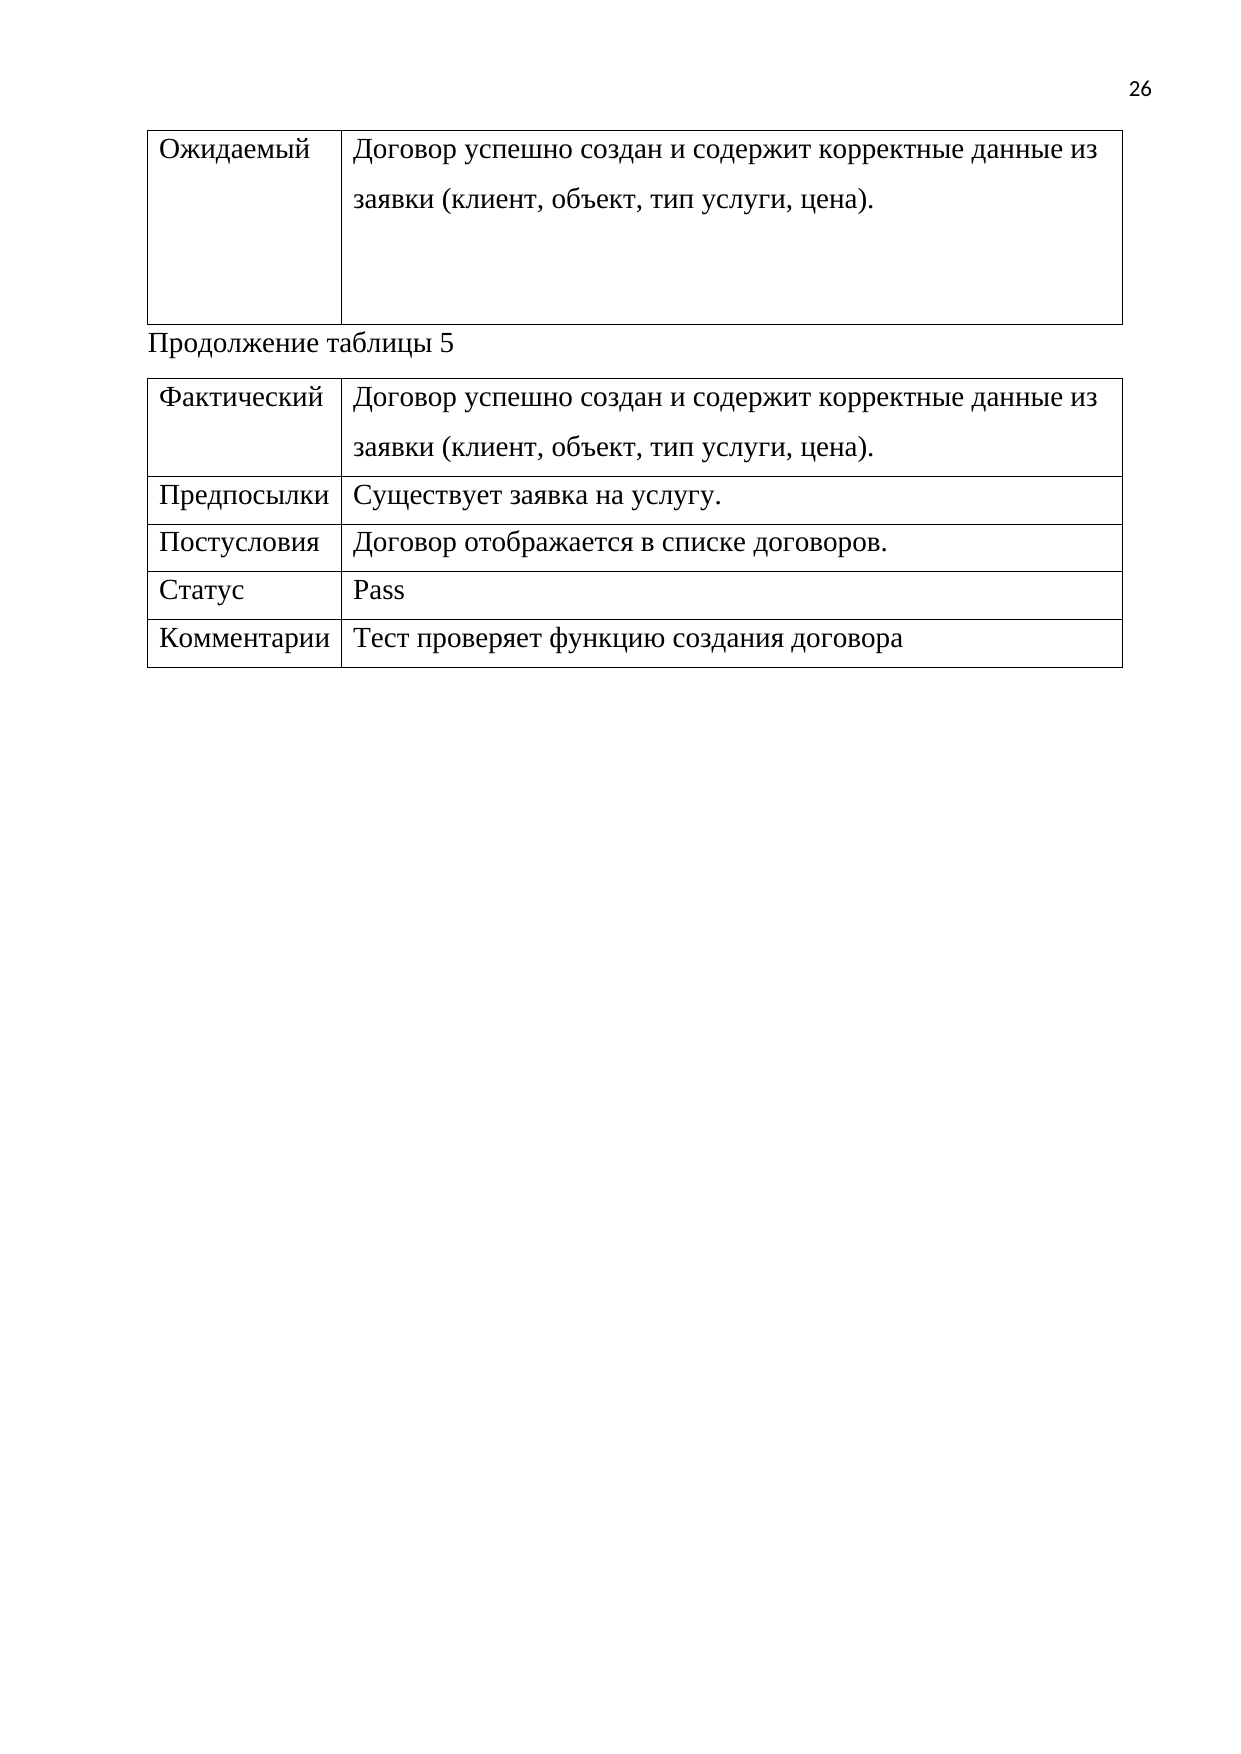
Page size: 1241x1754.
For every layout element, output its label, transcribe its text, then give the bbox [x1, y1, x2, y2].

table_cell Тест проверяет функцию создания договора [342, 620, 1122, 667]
table_cell Существует заявка на услугу. [342, 477, 1122, 523]
table_cell Договор отображается в списке договоров. [342, 525, 1122, 571]
table_cell Постусловия [148, 525, 341, 571]
table_cell Pass [342, 572, 1122, 619]
table_cell Статус [148, 572, 341, 619]
table_cell Ожидаемый [148, 131, 341, 324]
table_cell Предпосылки [148, 477, 341, 523]
table_cell Договор успешно создан и содержит корректные данные из заявки (клиент, объект, тип услуги, цена). [342, 131, 1122, 324]
table_header Фактический [148, 379, 341, 476]
table_header Договор успешно создан и содержит корректные данные из заявки (клиент, объект, тип услуги, цена). [342, 379, 1122, 476]
table_cell Комментарии [148, 620, 341, 667]
text Продолжение таблицы 5 [148, 325, 1152, 358]
